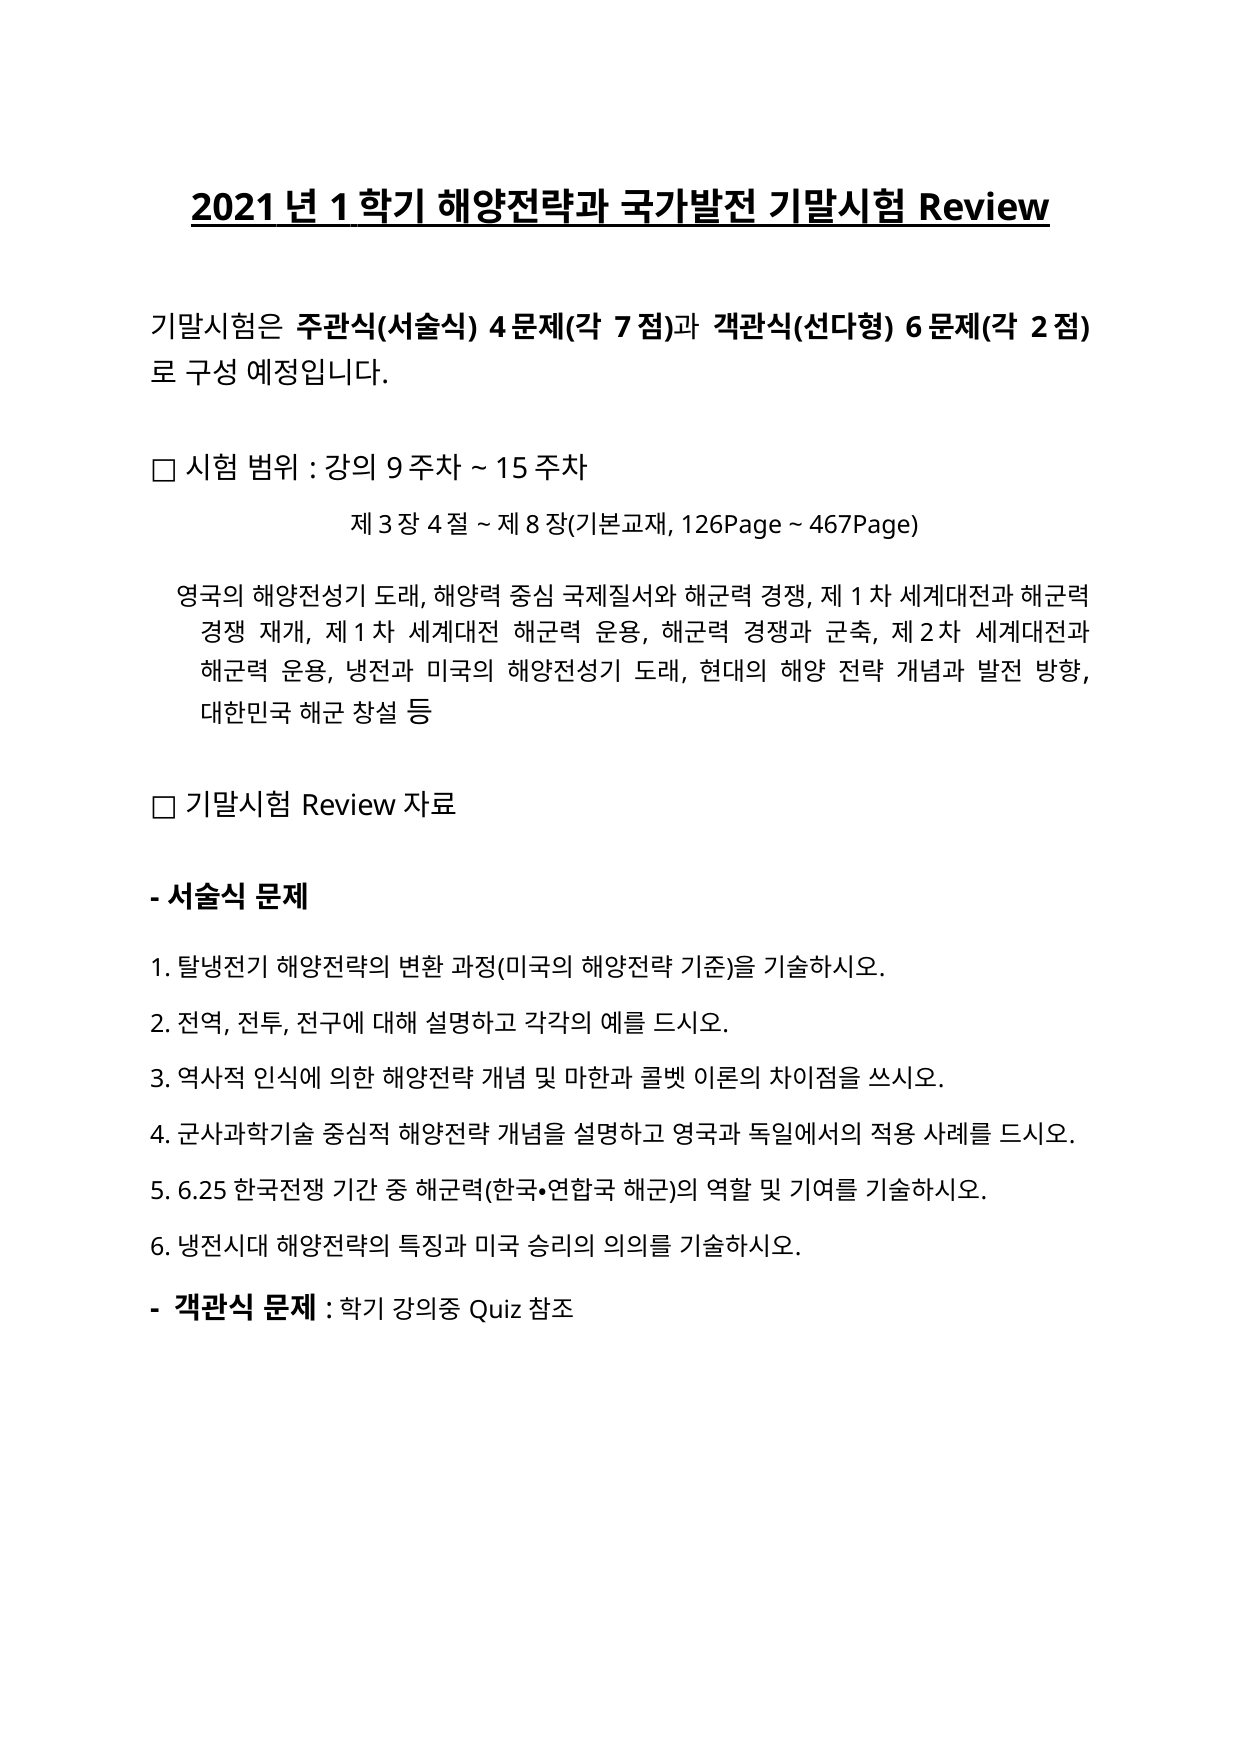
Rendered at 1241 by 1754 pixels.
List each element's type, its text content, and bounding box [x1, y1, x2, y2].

text 3. 역사적 인식에 의한 해양전략 개념 및 마한과 콜벳 이론의 차이점을 쓰시오. [150, 1059, 1090, 1095]
text - 서술식 문제 [150, 873, 1090, 916]
text - 객관식 문제 : 학기 강의중 Quiz 참조 [150, 1285, 1090, 1327]
text 4. 군사과학기술 중심적 해양전략 개념을 설명하고 영국과 독일에서의 적용 사례를 드시오. [150, 1114, 1090, 1151]
text 6. 냉전시대 해양전략의 특징과 미국 승리의 의의를 기술하시오. [150, 1226, 1090, 1262]
text 2. 전역, 전투, 전구에 대해 설명하고 각각의 예를 드시오. [150, 1003, 1090, 1039]
text 1. 탈냉전기 해양전략의 변환 과정(미국의 해양전략 기준)을 기술하시오. [150, 947, 1090, 983]
text 기말시험은 주관식(서술식) 4문제(각 7점)과 객관식(선다형) 6문제(각 2점)로 구성 예정입니다. [150, 304, 1090, 392]
text 2021년 1학기 해양전략과 국가발전 기말시험 Review [150, 177, 1090, 232]
text □ 기말시험 Review 자료 [150, 781, 1090, 823]
text □ 시험 범위 : 강의 9주차 ~ 15주차 [150, 445, 1090, 487]
text 영국의 해양전성기 도래, 해양력 중심 국제질서와 해군력 경쟁, 제 1차 세계대전과 해군력 경쟁 재개, 제1차 세계대전 해군력 운용, 해군력 경쟁과 군축, 제2차 세계대전과 해군력 운용, 냉전과 미국의 해양전성기 도래, 현대의 해양 전략 개념과 발전 방향, 대한민국 해군 창설 등 [150, 577, 1090, 731]
text 제3장 4절 ~ 제8장(기본교재, 126Page ~ 467Page) [150, 504, 1090, 540]
text 5. 6.25 한국전쟁 기간 중 해군력(한국•연합국 해군)의 역할 및 기여를 기술하시오. [150, 1170, 1090, 1206]
